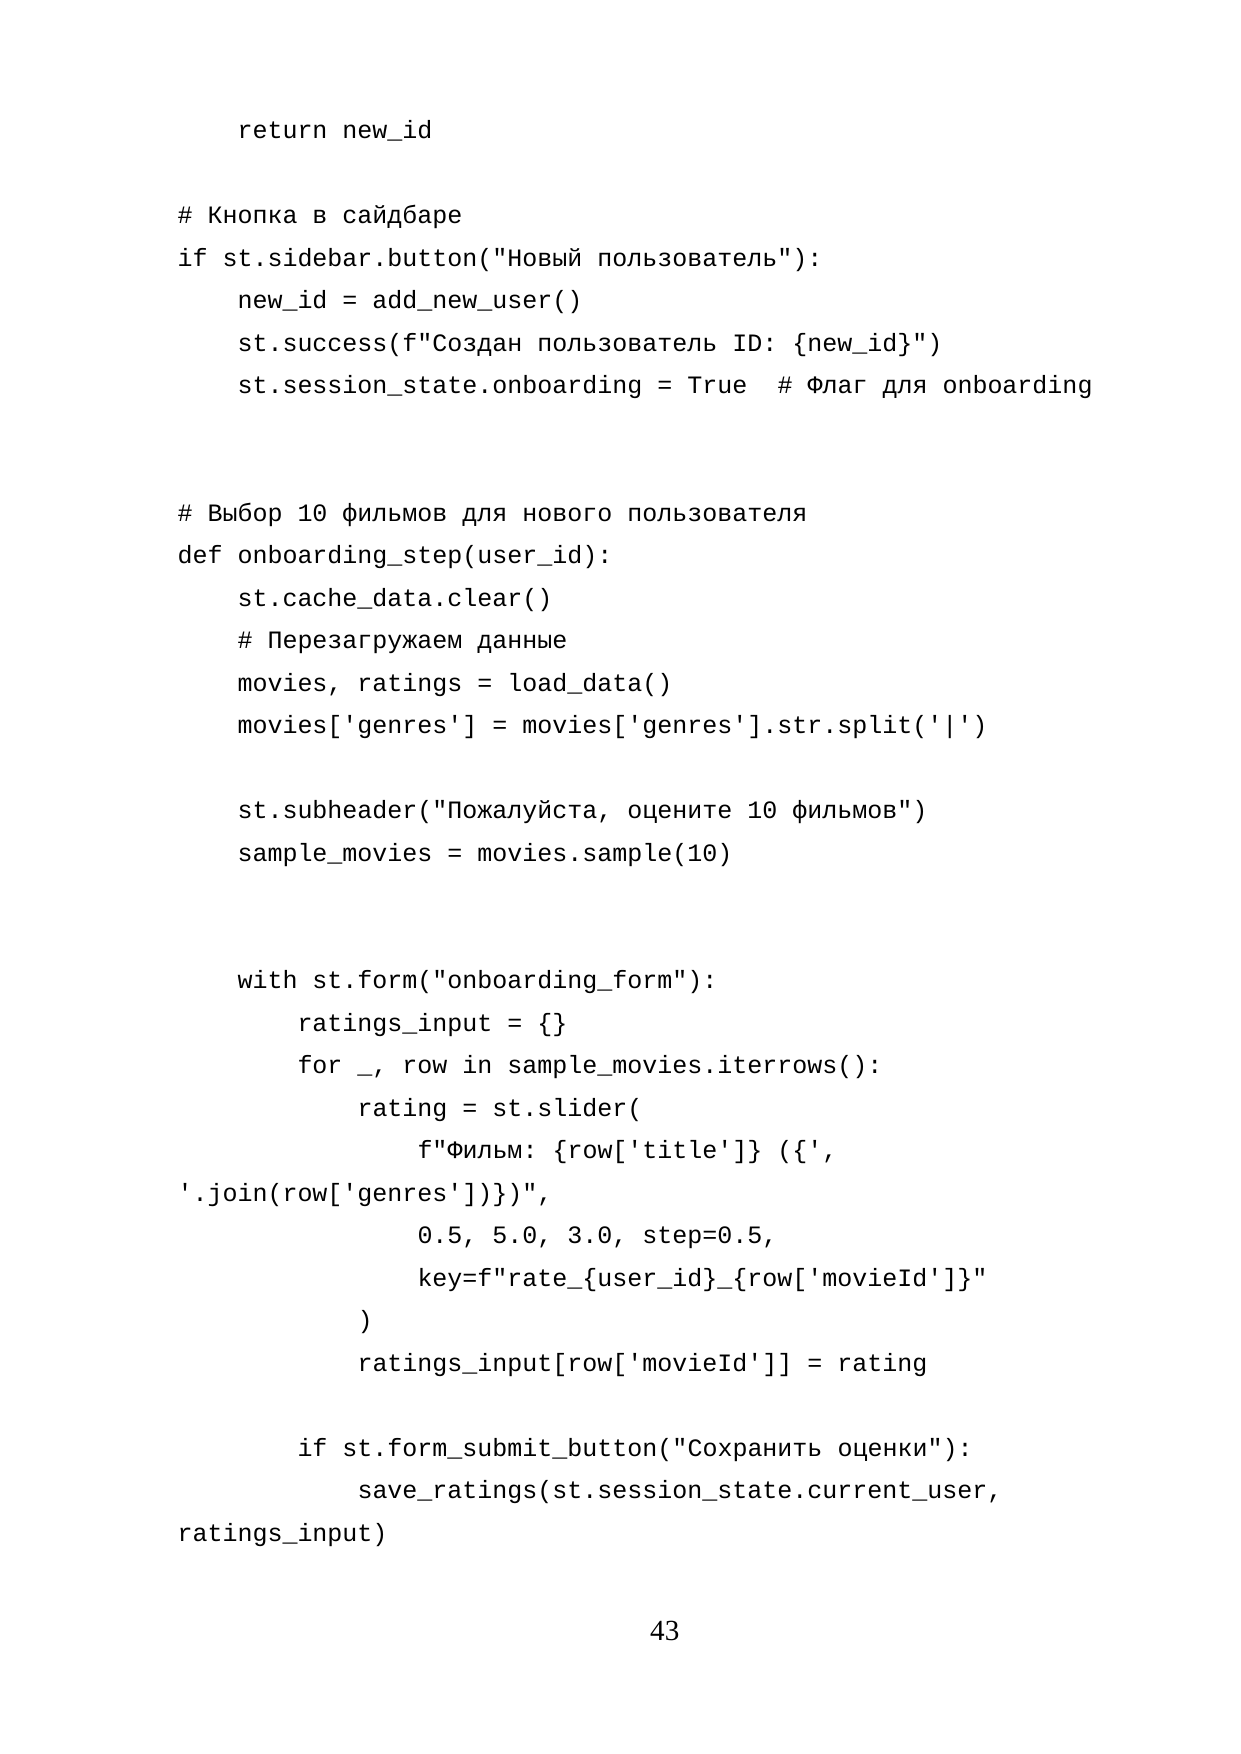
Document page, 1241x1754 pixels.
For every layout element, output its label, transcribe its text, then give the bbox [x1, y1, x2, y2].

text 0.5, 5.0, 3.0, step=0.5, [177, 1223, 1152, 1251]
text movies, ratings = load_data() [177, 671, 1152, 699]
text # Выбор 10 фильмов для нового пользователя [177, 501, 1152, 529]
text st.success(f"Создан пользователь ID: {new_id}") [177, 331, 1152, 359]
text new_id = add_new_user() [177, 288, 1152, 316]
text # Кнопка в сайдбаре [177, 203, 1152, 231]
text f"Фильм: {row['title']} ({', '.join(row['genres'])})", [177, 1138, 1152, 1209]
text st.cache_data.clear() [177, 586, 1152, 614]
text rating = st.slider( [177, 1096, 1152, 1124]
text st.session_state.onboarding = True # Флаг для onboarding [177, 373, 1152, 401]
text if st.form_submit_button("Сохранить оценки"): [177, 1436, 1152, 1464]
text with st.form("onboarding_form"): [177, 968, 1152, 996]
text def onboarding_step(user_id): [177, 543, 1152, 571]
text ) [177, 1308, 1152, 1336]
text return new_id [177, 118, 1152, 146]
text st.subheader("Пожалуйста, оцените 10 фильмов") [177, 798, 1152, 826]
text for _, row in sample_movies.iterrows(): [177, 1053, 1152, 1081]
text key=f"rate_{user_id}_{row['movieId']}" [177, 1266, 1152, 1294]
text sample_movies = movies.sample(10) [177, 841, 1152, 869]
text ratings_input = {} [177, 1011, 1152, 1039]
text movies['genres'] = movies['genres'].str.split('|') [177, 713, 1152, 741]
text if st.sidebar.button("Новый пользователь"): [177, 246, 1152, 274]
text ratings_input[row['movieId']] = rating [177, 1351, 1152, 1379]
text save_ratings(st.session_state.current_user, ratings_input) [177, 1478, 1152, 1549]
text # Перезагружаем данные [177, 628, 1152, 656]
